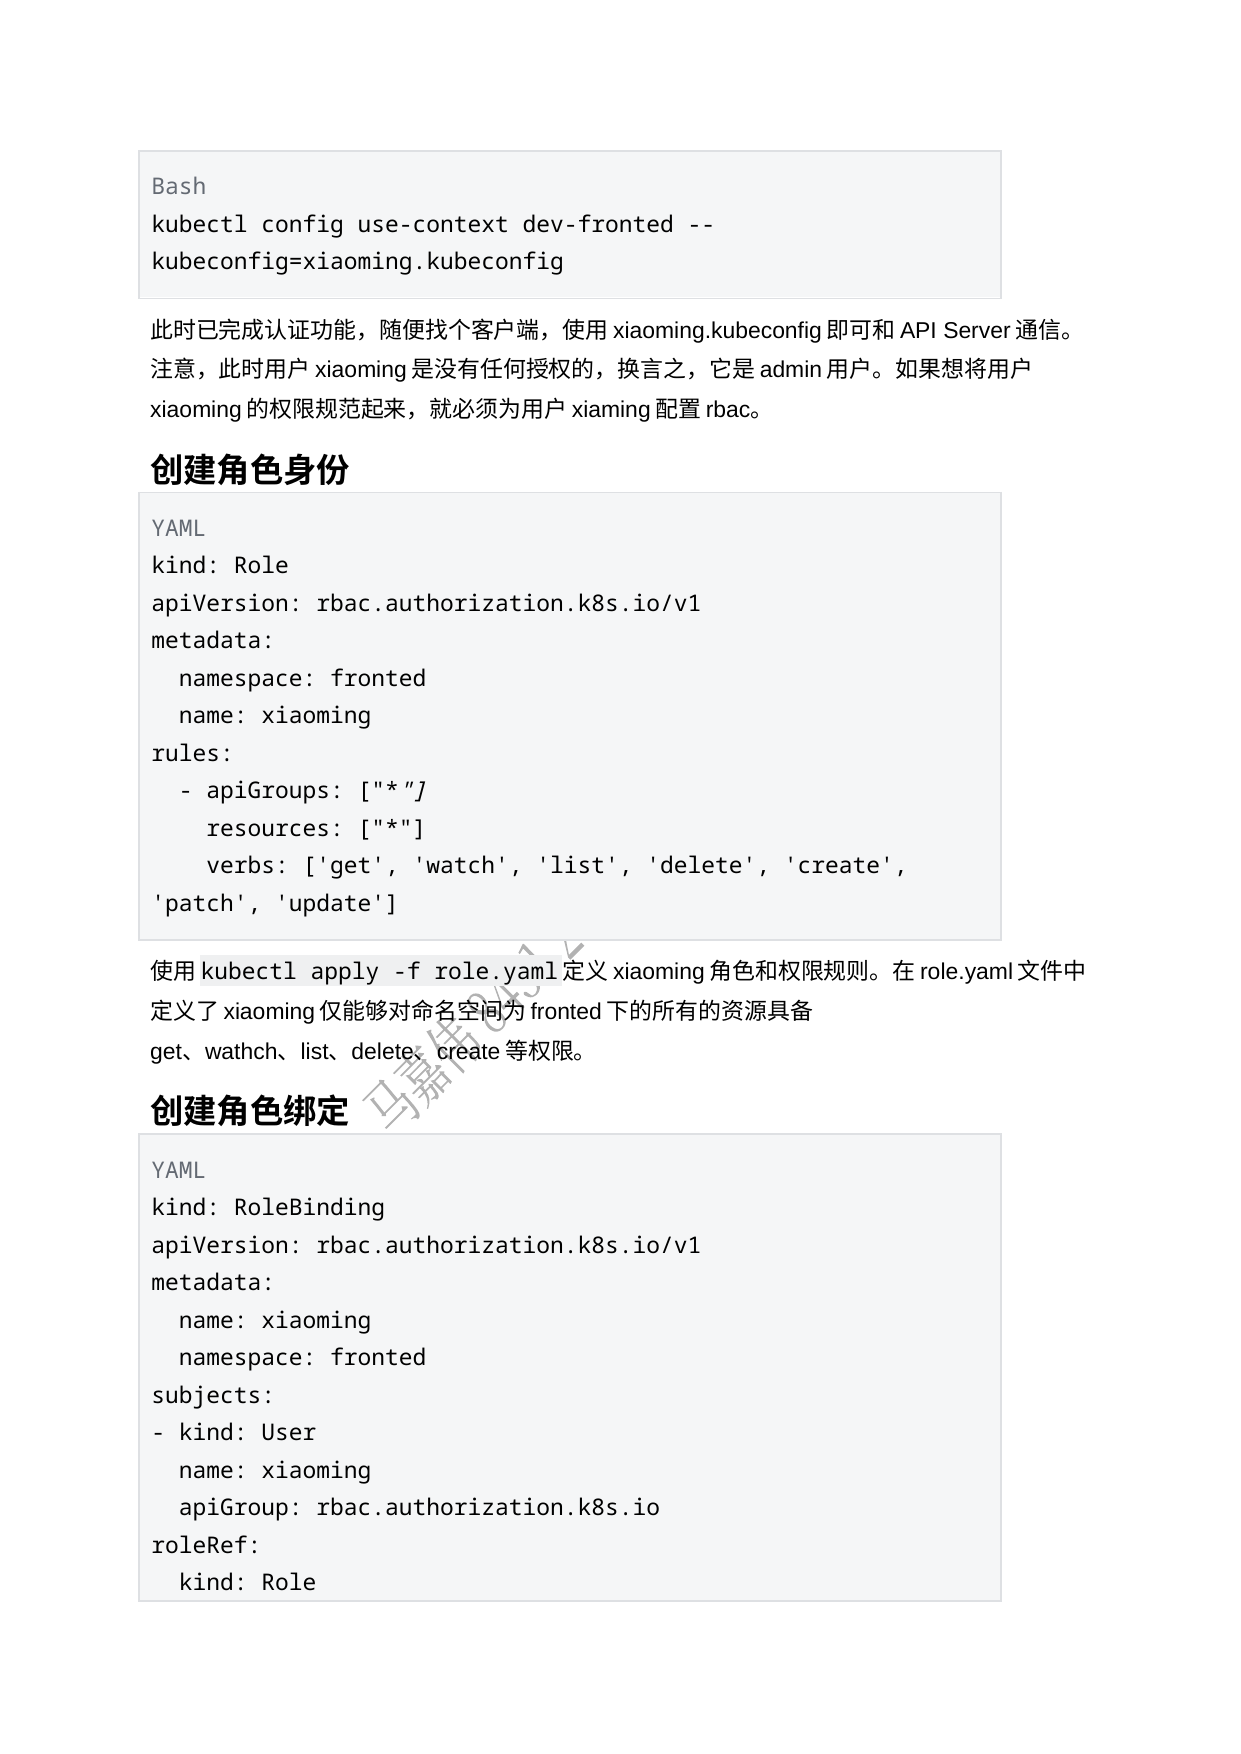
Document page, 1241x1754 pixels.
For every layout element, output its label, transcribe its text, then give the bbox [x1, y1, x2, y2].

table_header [140, 1135, 1000, 1600]
text 此时已完成认证功能，随便找个客户端，使用xiaoming.kubeconfig即可和API Server通信。注意，此时用户xiaoming是没有任何授权的，换言之，它是admin用户。如果想将用户xiaoming的权限规范起来，就必须为用户xiaming配置rbac。 [150, 311, 1090, 424]
table_header Bash kubectl config use-context dev-fronted --kubeconfig=xiaoming.kubeconfig [140, 152, 1000, 297]
table_header YAML kind: Role apiVersion: rbac.authorization.k8s.io/v1 metadata: namespace: fronted name: xiaoming rules: - apiGroups: ["*"] resources: ["*"] verbs: ['get', 'watch', 'list', 'delete', 'create', 'patch', 'update'] [140, 493, 1000, 939]
text 使用kubectl apply -f role.yaml定义xiaoming角色和权限规则。在role.yaml文件中定义了xiaoming仅能够对命名空间为fronted下的所有的资源具备get、wathch、list、delete、create等权限。 [150, 953, 1090, 1066]
